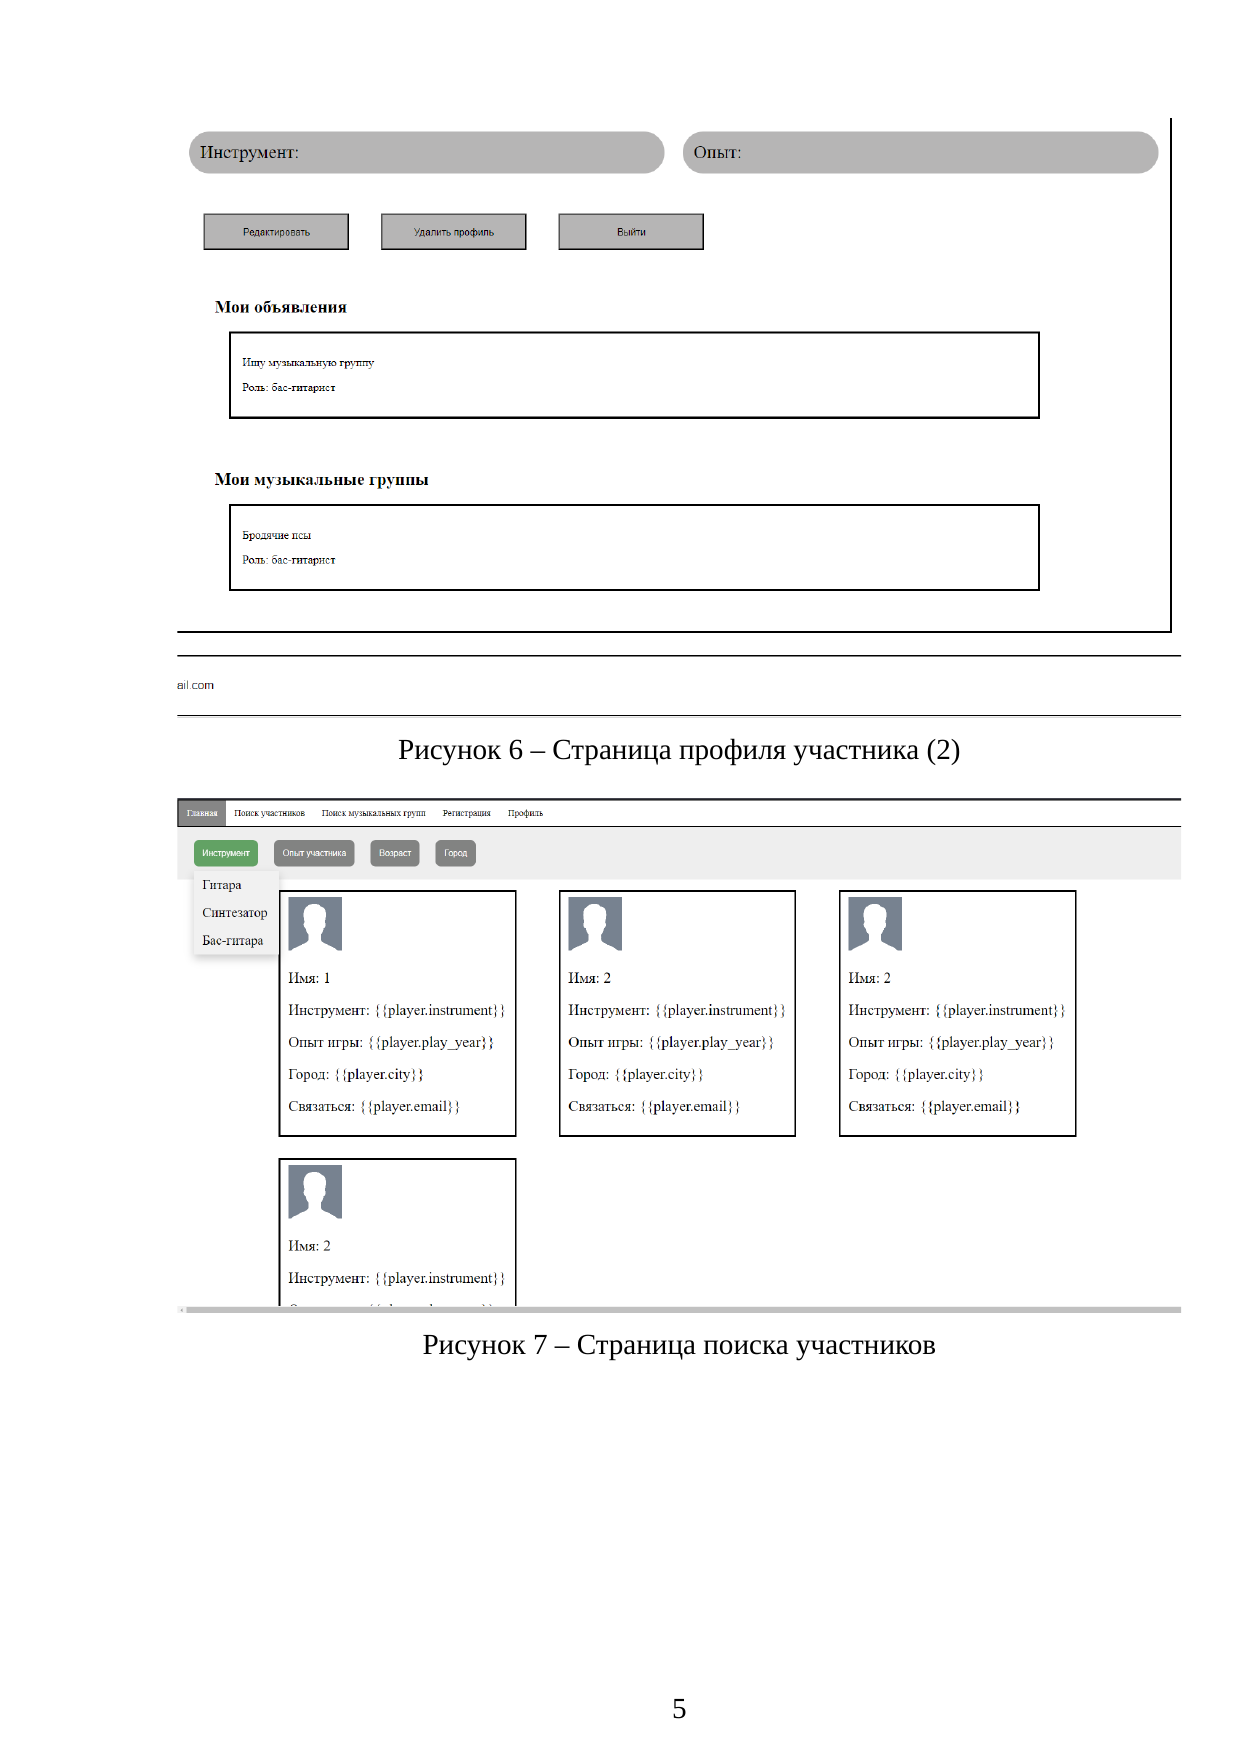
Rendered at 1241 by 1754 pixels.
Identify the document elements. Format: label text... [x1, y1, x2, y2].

text Рисунок 7 – Страница поиска участников [177, 1327, 1181, 1361]
picture [177, 118, 1182, 718]
text Рисунок 6 – Страница профиля участника (2) [177, 732, 1181, 765]
picture [177, 798, 1182, 1313]
